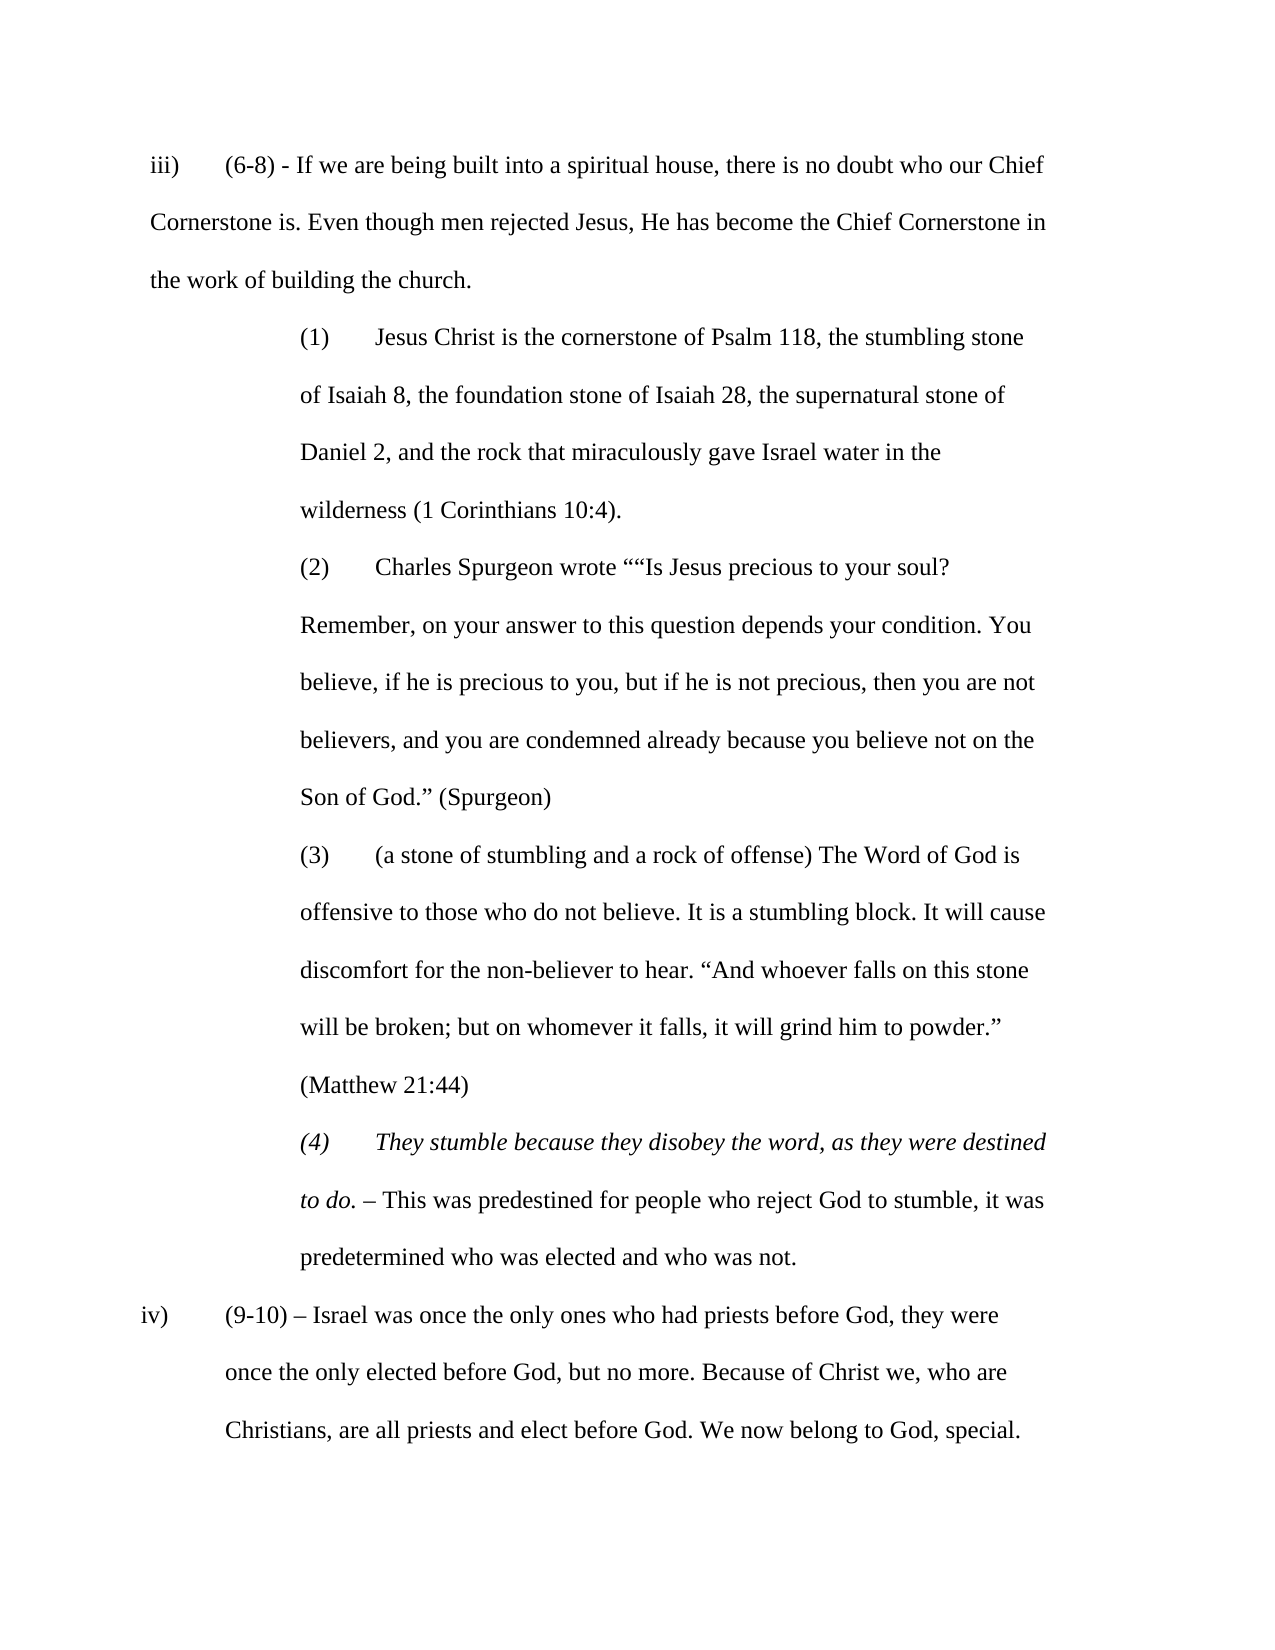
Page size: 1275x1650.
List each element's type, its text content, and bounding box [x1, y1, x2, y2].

list (9-10) – Israel was once the only ones who had priests before God, they were once the only elected before God, but no more. Because of Christ we, who are Christians, are all priests and elect before God. We now belong to God, special. [141, 1300, 1050, 1444]
list Charles Spurgeon wrote ““Is Jesus precious to your soul? Remember, on your answer to this question depends your condition. You believe, if he is precious to you, but if he is not precious, then you are not believers, and you are condemned already because you believe not on the Son of God.” (Spurgeon) [300, 552, 1050, 811]
list They stumble because they disobey the word, as they were destined to do. – This was predestined for people who reject God to stumble, it was predetermined who was elected and who was not. [300, 1127, 1050, 1271]
list (6-8) - If we are being built into a spiritual house, there is no doubt who our Chief Cornerstone is. Even though men rejected Jesus, He has become the Chief Cornerstone in the work of building the church. [150, 150, 1050, 294]
list Jesus Christ is the cornerstone of Psalm 118, the stumbling stone of Isaiah 8, the foundation stone of Isaiah 28, the supernatural stone of Daniel 2, and the rock that miraculously gave Israel water in the wilderness (1 Corinthians 10:4). [300, 322, 1050, 524]
list (a stone of stumbling and a rock of offense) The Word of God is offensive to those who do not believe. It is a stumbling block. It will cause discomfort for the non-believer to hear. “And whoever falls on this stone will be broken; but on whomever it falls, it will grind him to powder.” (Matthew 21:44) [300, 840, 1050, 1099]
